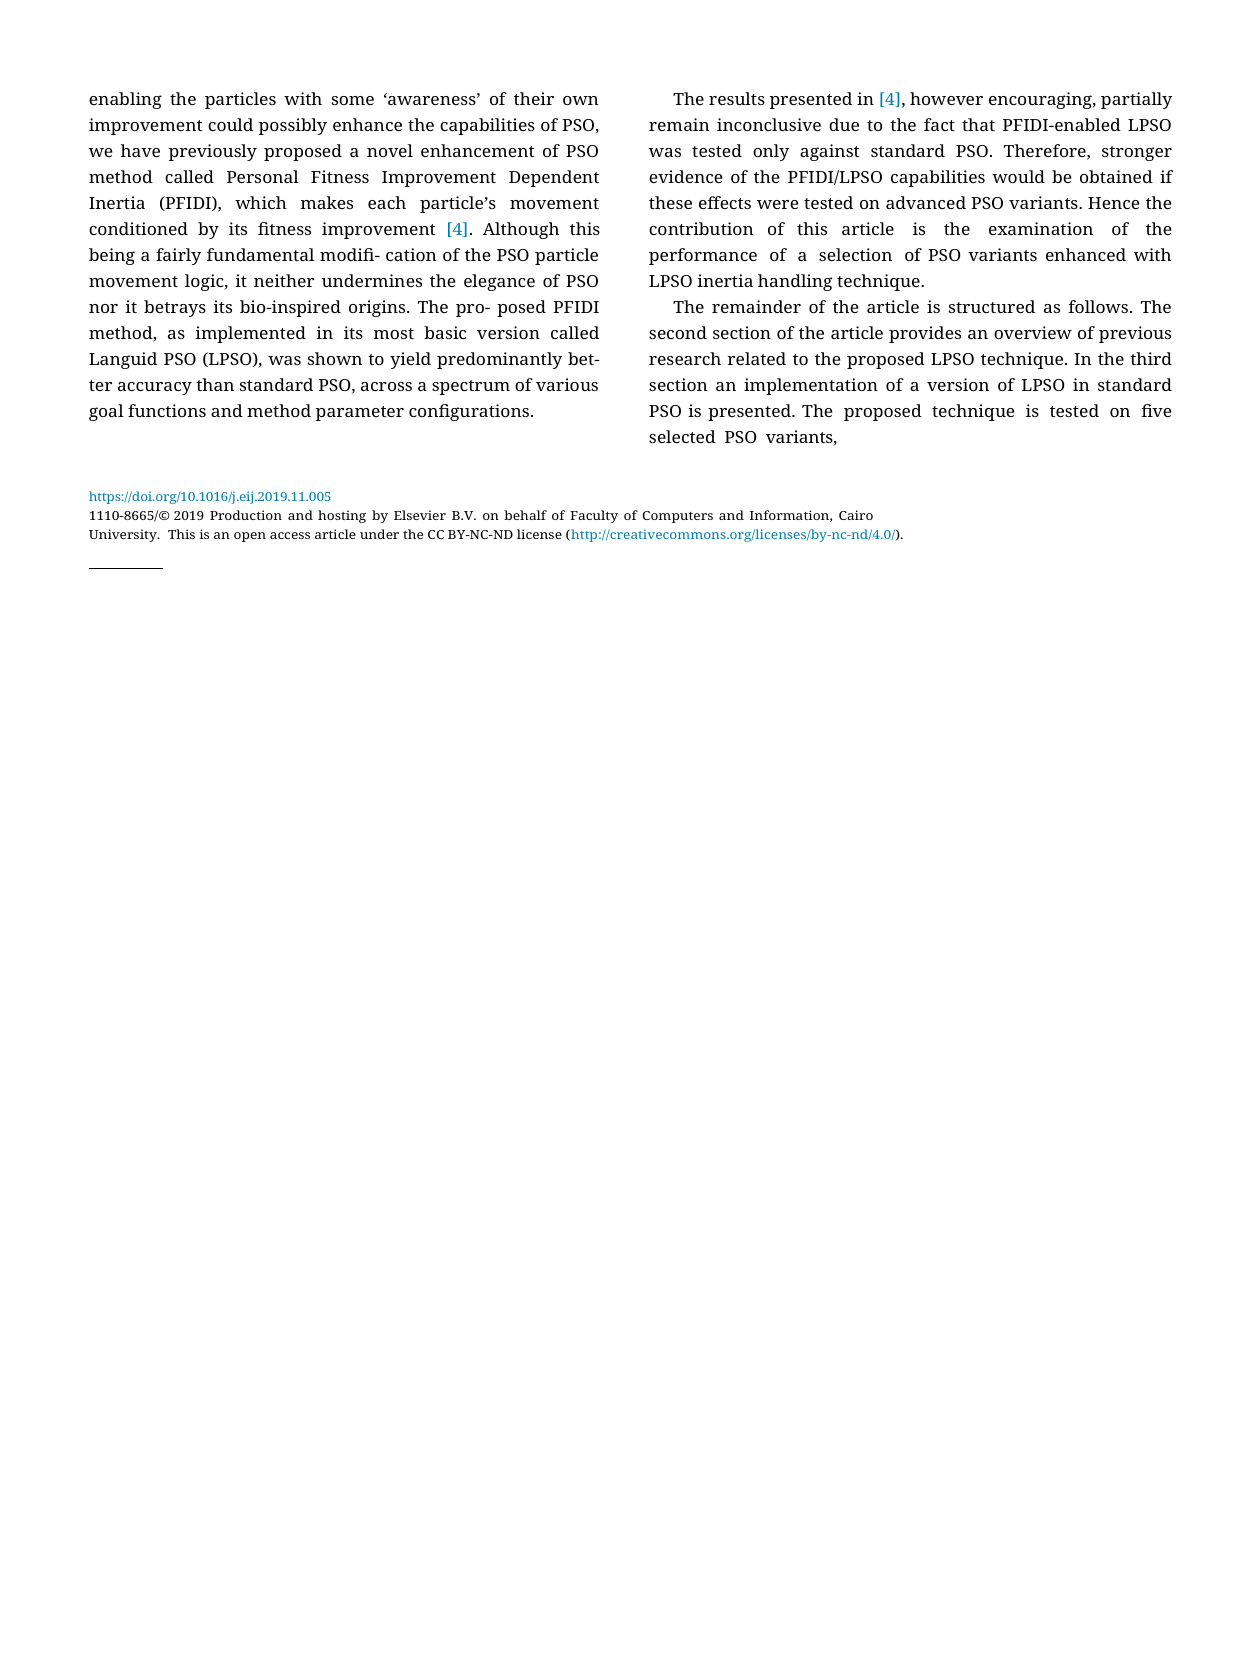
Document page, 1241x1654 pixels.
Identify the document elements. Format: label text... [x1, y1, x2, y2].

picture [744, 529, 756, 542]
picture [128, 491, 132, 503]
text The results presented in [4], however encouraging, partially remain inconclusive due to the fact that PFIDI-enabled LPSO was tested only against standard PSO. Therefore, stronger evidence of the PFIDI/LPSO capabilities would be obtained if these effects were tested on advanced PSO variants. Hence the contribution of this article is the examination of the performance of a selection of PSO variants enhanced with LPSO inertia handling technique. [649, 87, 1172, 292]
picture [133, 491, 138, 501]
picture [891, 529, 895, 541]
picture [638, 531, 645, 539]
picture [861, 529, 866, 539]
text https://doi.org/10.1016/j.eij.2019.11.005 [88, 488, 1184, 506]
picture [807, 529, 816, 538]
text enabling the particles with some ‘awareness’ of their own improvement could possibly enhance the capabilities of PSO, we have previously proposed a novel enhancement of PSO method called Personal Fitness Improvement Dependent Inertia (PFIDI), which makes each particle’s movement conditioned by its fitness improvement [4]. Although this being a fairly fundamental modifi- cation of the PSO particle movement logic, it neither undermines the elegance of PSO nor it betrays its bio-inspired origins. The pro- posed PFIDI method, as implemented in its most basic version called Languid PSO (LPSO), was shown to yield predominantly bet- ter accuracy than standard PSO, across a spectrum of various goal functions and method parameter configurations. [88, 87, 600, 423]
picture [124, 491, 128, 503]
picture [452, 223, 459, 232]
picture [88, 491, 94, 499]
picture [97, 493, 106, 501]
text The remainder of the article is structured as follows. The second section of the article provides an overview of previous research related to the proposed LPSO technique. In the third section an implementation of a version of LPSO in standard PSO is presented. The proposed technique is tested on five selected PSO variants, [649, 296, 1172, 449]
picture [599, 529, 605, 541]
picture [228, 491, 234, 503]
text 1110-8665/© 2019 Production and hosting by Elsevier B.V. on behalf of Faculty of Computers and Information, Cairo University. This is an open access article under the CC BY-NC-ND license (http://creativecommons.org/licenses/by-nc-nd/4.0/). [88, 507, 923, 543]
picture [868, 529, 872, 541]
picture [605, 529, 609, 541]
